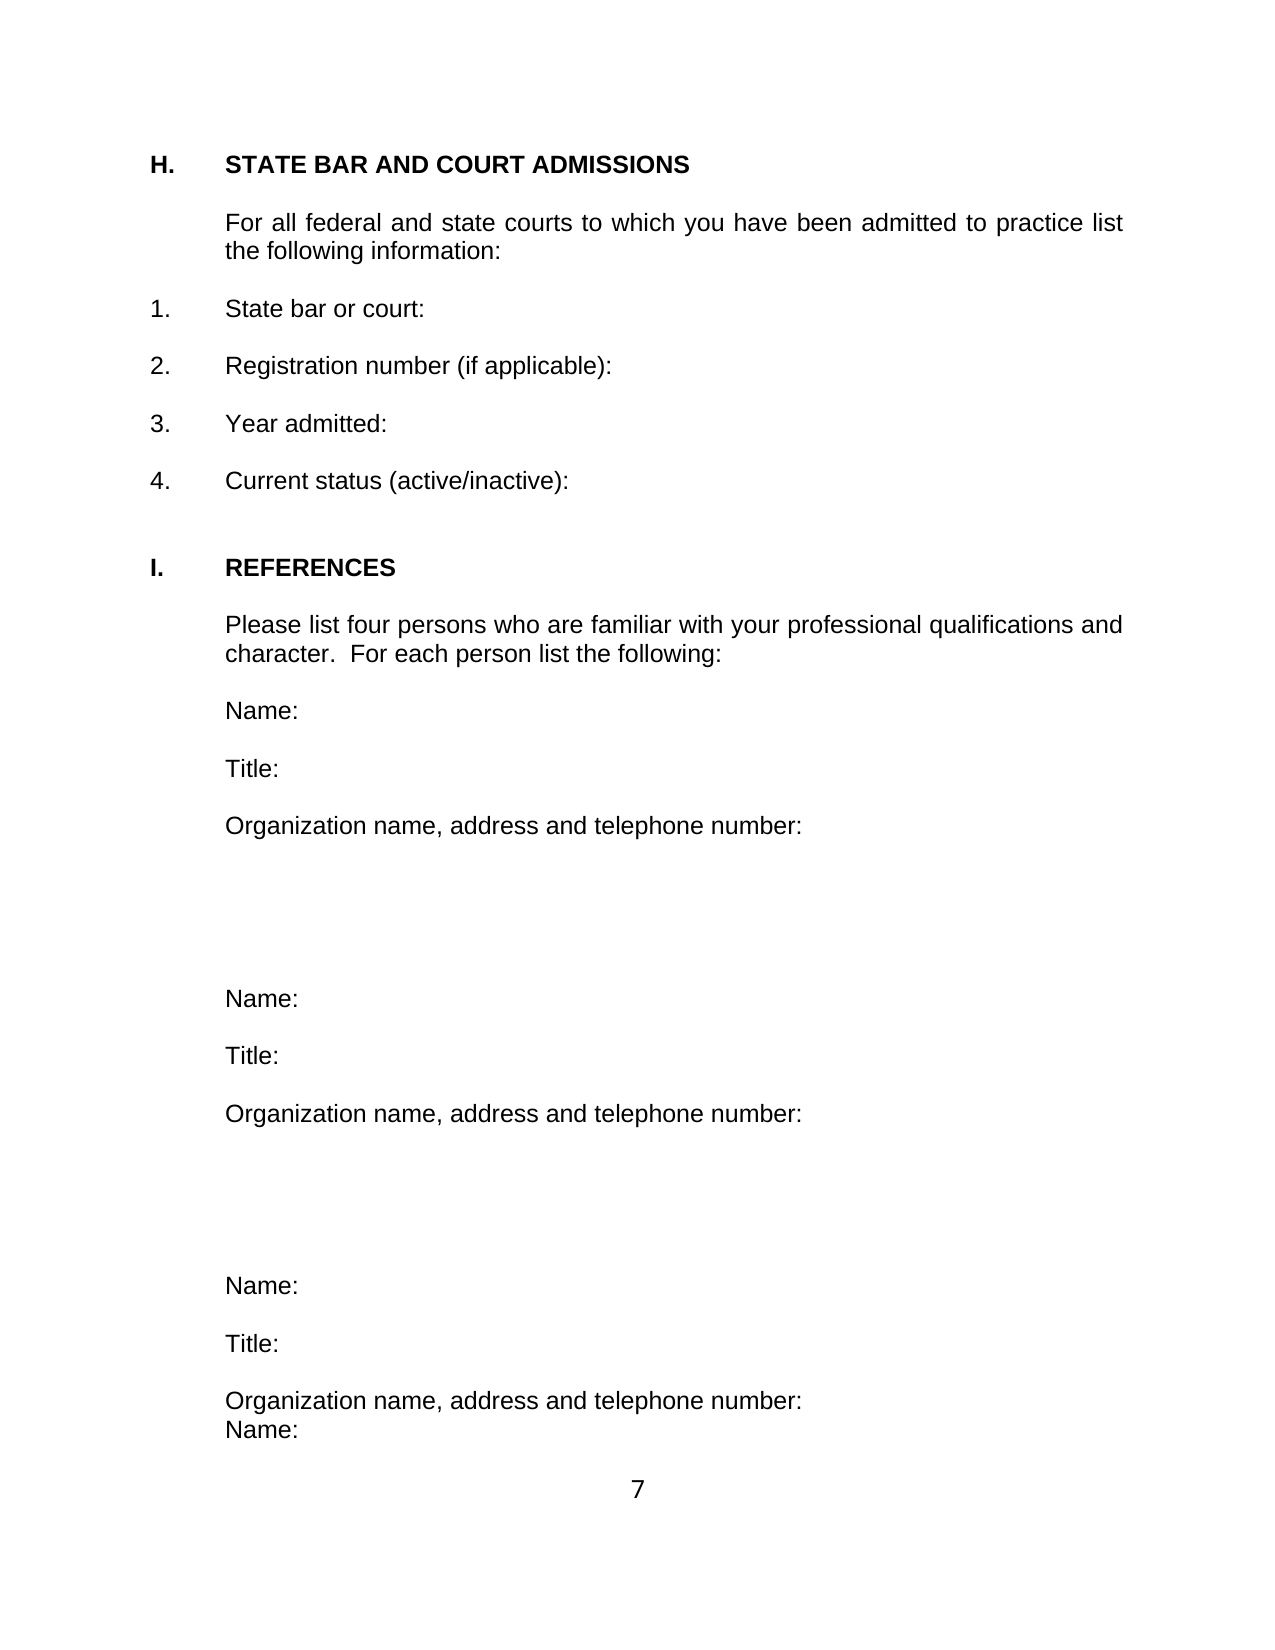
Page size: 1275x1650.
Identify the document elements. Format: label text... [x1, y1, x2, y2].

text Name: [150, 984, 1125, 1012]
text H. STATE BAR AND COURT ADMISSIONS [150, 150, 1125, 179]
text Title: [150, 754, 1125, 782]
text 2. Registration number (if applicable): [150, 351, 1125, 380]
text Title: [150, 1329, 1125, 1357]
text For all federal and state courts to which you have been admitted to practice list the following information: [225, 207, 1125, 265]
text Organization name, address and telephone number: [150, 811, 1125, 840]
text Name: [150, 696, 1125, 725]
text 3. Year admitted: [150, 409, 1125, 437]
text Name: [150, 1271, 1125, 1300]
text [150, 1386, 1125, 1415]
text 4. Current status (active/inactive): [150, 466, 1125, 495]
text Title: [150, 1041, 1125, 1070]
text Please list four persons who are familiar with your professional qualifications and character. For each person list the following: [225, 610, 1125, 667]
text I. REFERENCES [150, 552, 1125, 581]
text Organization name, address and telephone number: [150, 1099, 1125, 1127]
text 1. State bar or court: [150, 294, 1125, 322]
text Name: [150, 1415, 1125, 1444]
